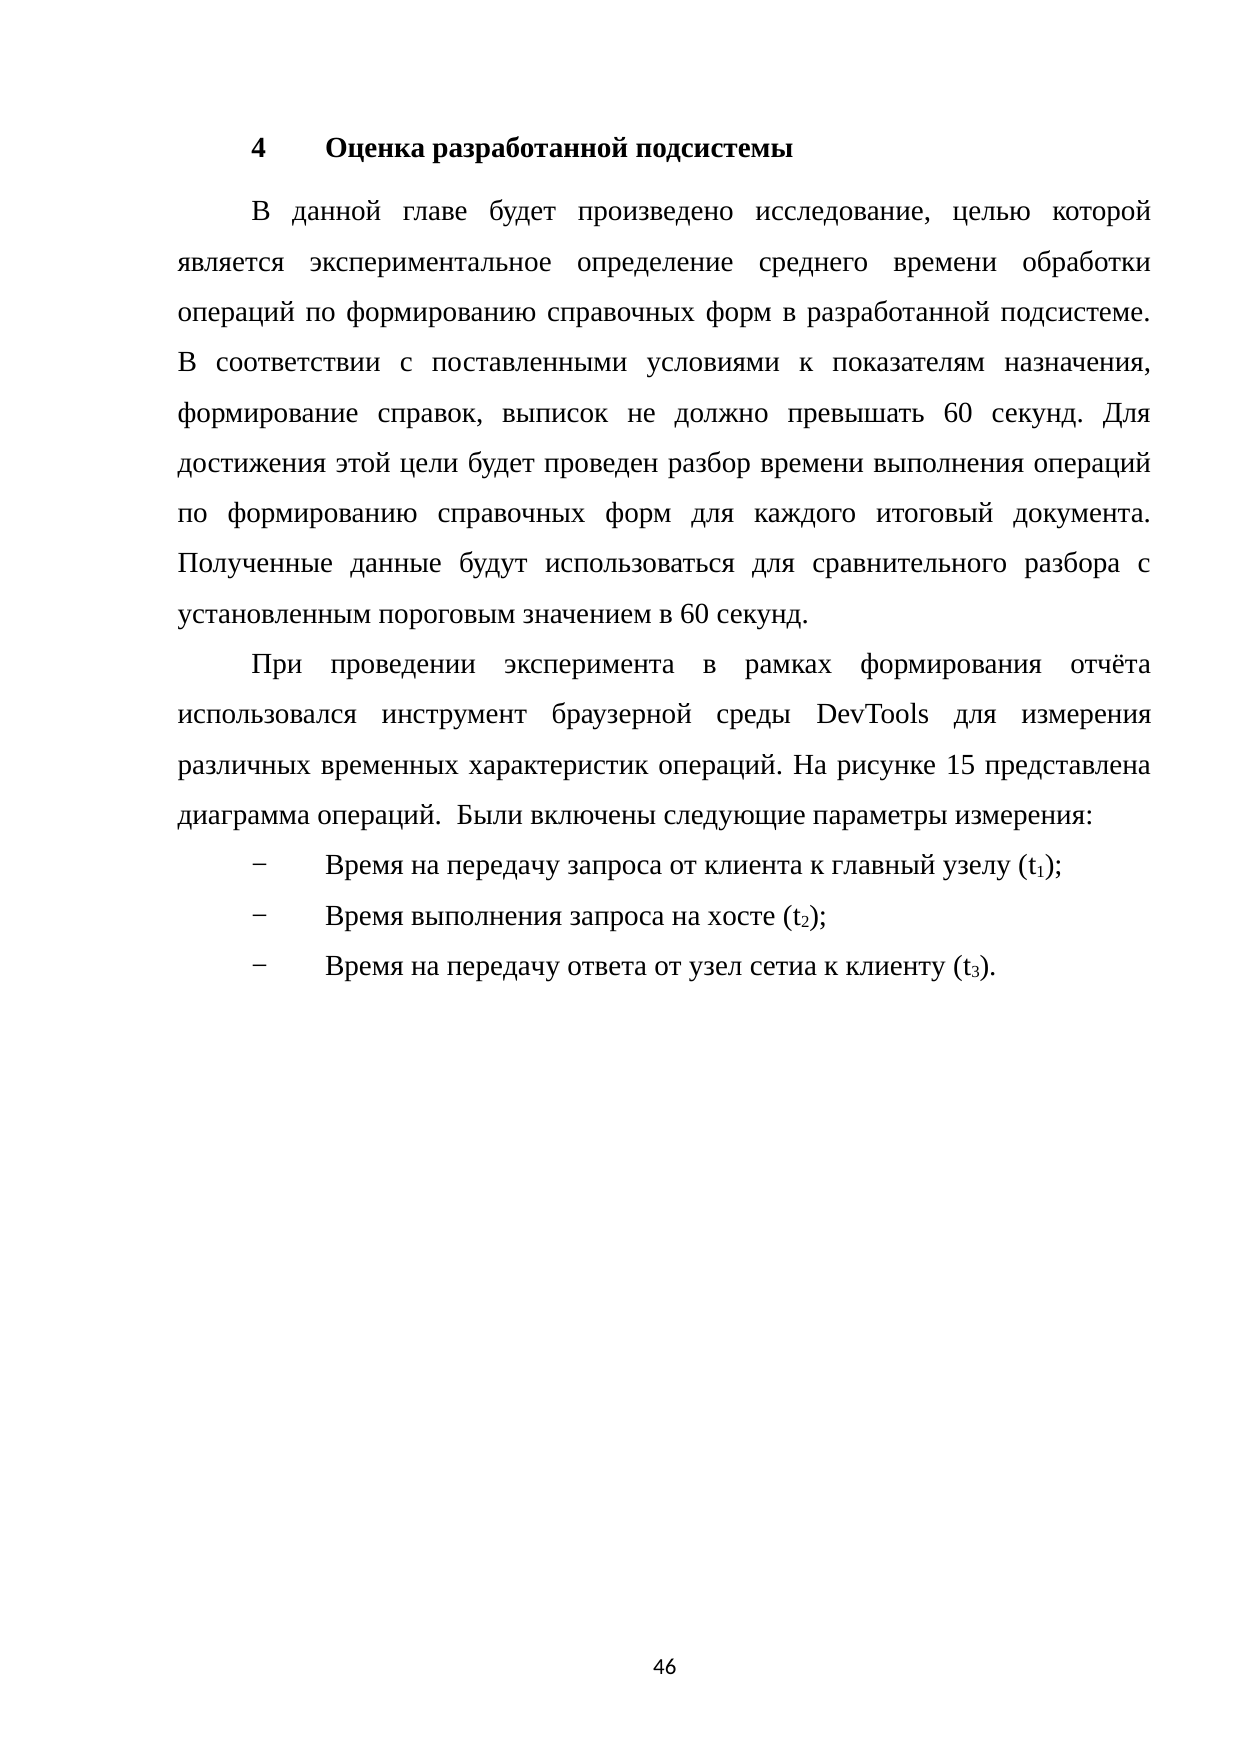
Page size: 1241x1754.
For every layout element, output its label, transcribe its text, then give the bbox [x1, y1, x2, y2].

list Время выполнения запроса на хосте (t2); [177, 898, 1152, 931]
list Время на передачу ответа от узел сетиа к клиенту (t3). [177, 948, 1152, 982]
text При проведении эксперимента в рамках формирования отчёта использовался инструмент браузерной среды DevTools для измерения различных временных характеристик операций. На рисунке 15 представлена диаграмма операций. Были включены следующие параметры измерения: [177, 646, 1152, 831]
subtitle Оценка разработанной подсистемы [177, 131, 1152, 164]
list Время на передачу запроса от клиента к главный узелу (t1); [177, 847, 1152, 881]
text В данной главе будет произведено исследование, целью которой является экспериментальное определение среднего времени обработки операций по формированию справочных форм в разработанной подсистеме. В соответствии с поставленными условиями к показателям назначения, формирование справок, выписок не должно превышать 60 секунд. Для достижения этой цели будет проведен разбор времени выполнения операций по формированию справочных форм для каждого итоговый документа. Полученные данные будут использоваться для сравнительного разбора с установленным пороговым значением в 60 секунд. [177, 193, 1152, 629]
